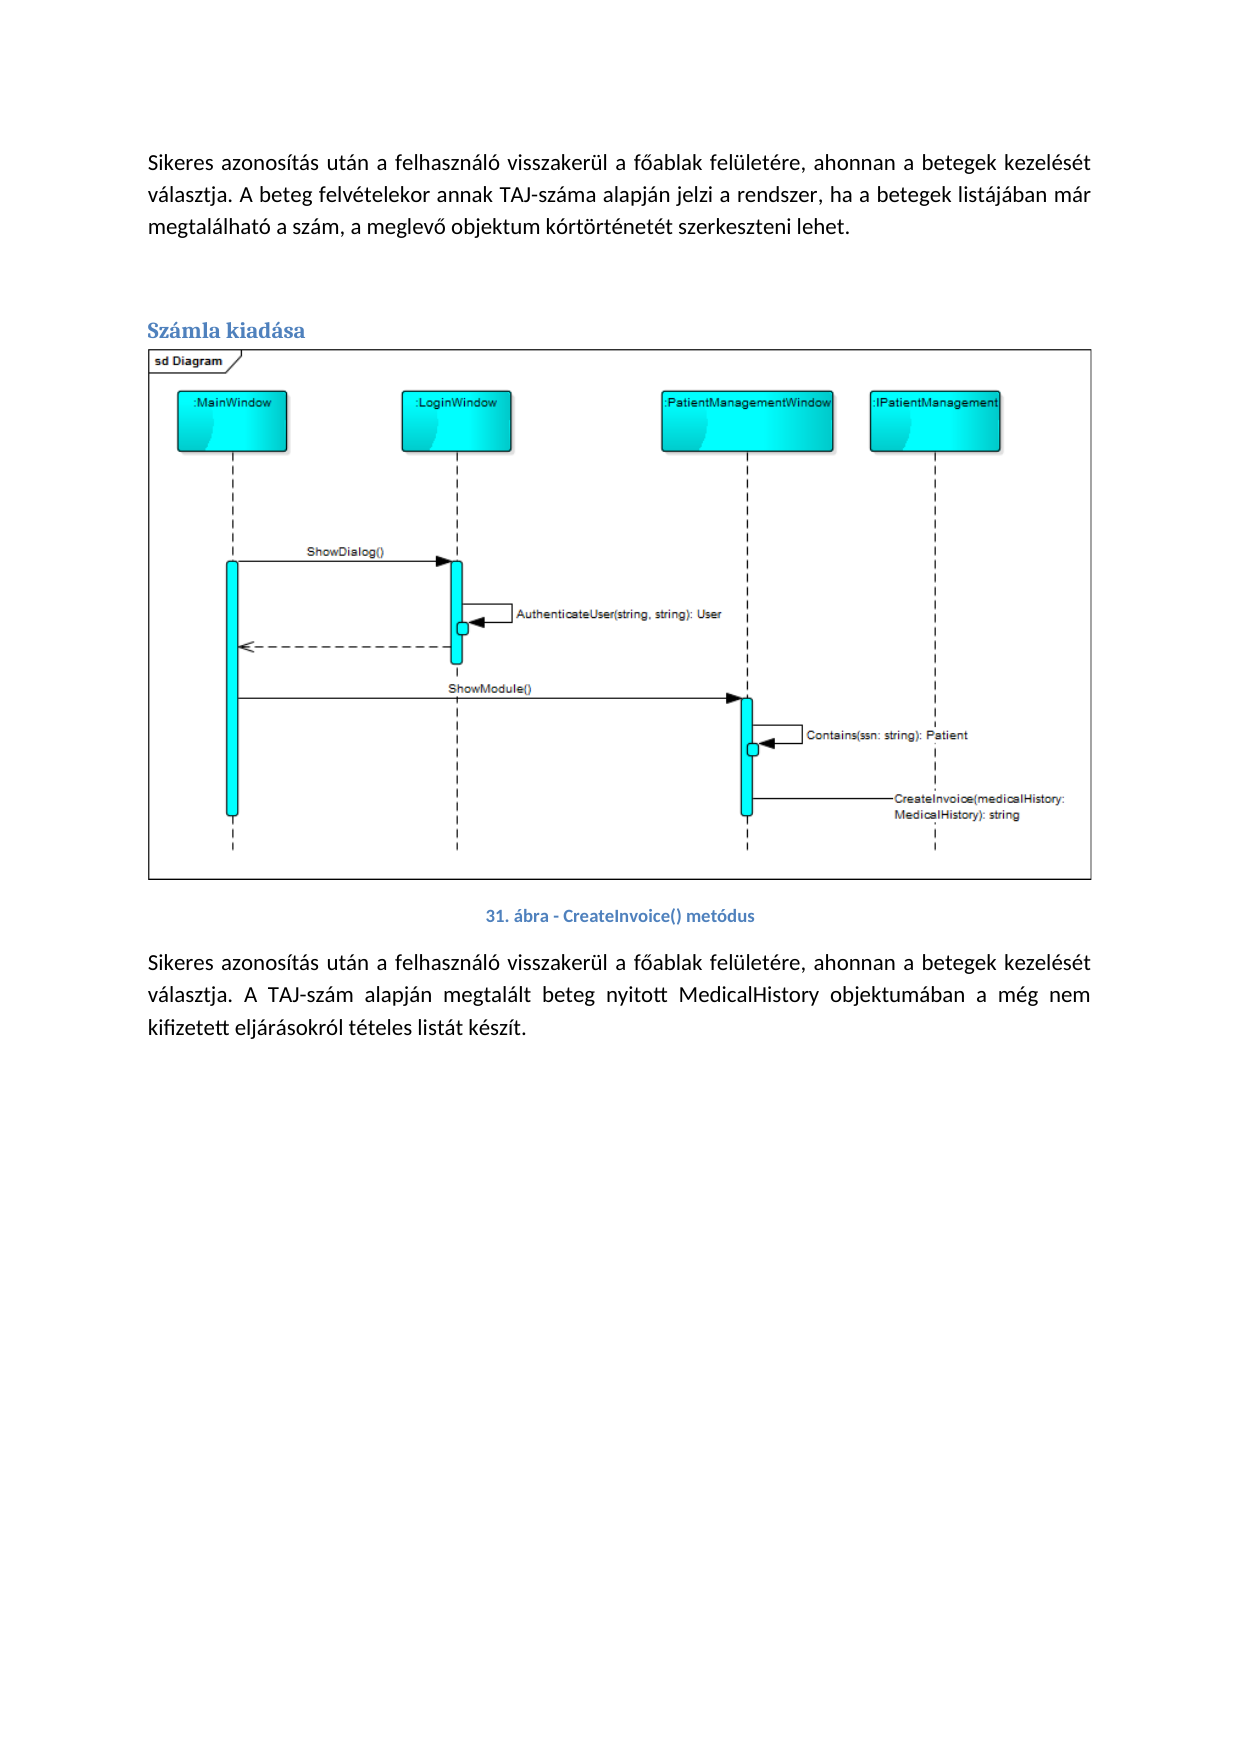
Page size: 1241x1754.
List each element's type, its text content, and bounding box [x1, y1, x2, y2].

text Sikeres azonosítás után a felhasználó visszakerül a főablak felületére, ahonnan a betegek kezelését választja. A beteg felvételekor annak TAJ-száma alapján jelzi a rendszer, ha a betegek listájában már megtalálható a szám, a meglevő objektum kórtörténetét szerkeszteni lehet. [148, 148, 1093, 240]
text Sikeres azonosítás után a felhasználó visszakerül a főablak felületére, ahonnan a betegek kezelését választja. A TAJ-szám alapján megtalált beteg nyitott MedicalHistory objektumában a még nem kifizetett eljárásokról tételes listát készít. [148, 948, 1093, 1041]
picture [147, 348, 1092, 880]
subtitle Számla kiadása [148, 318, 1093, 344]
